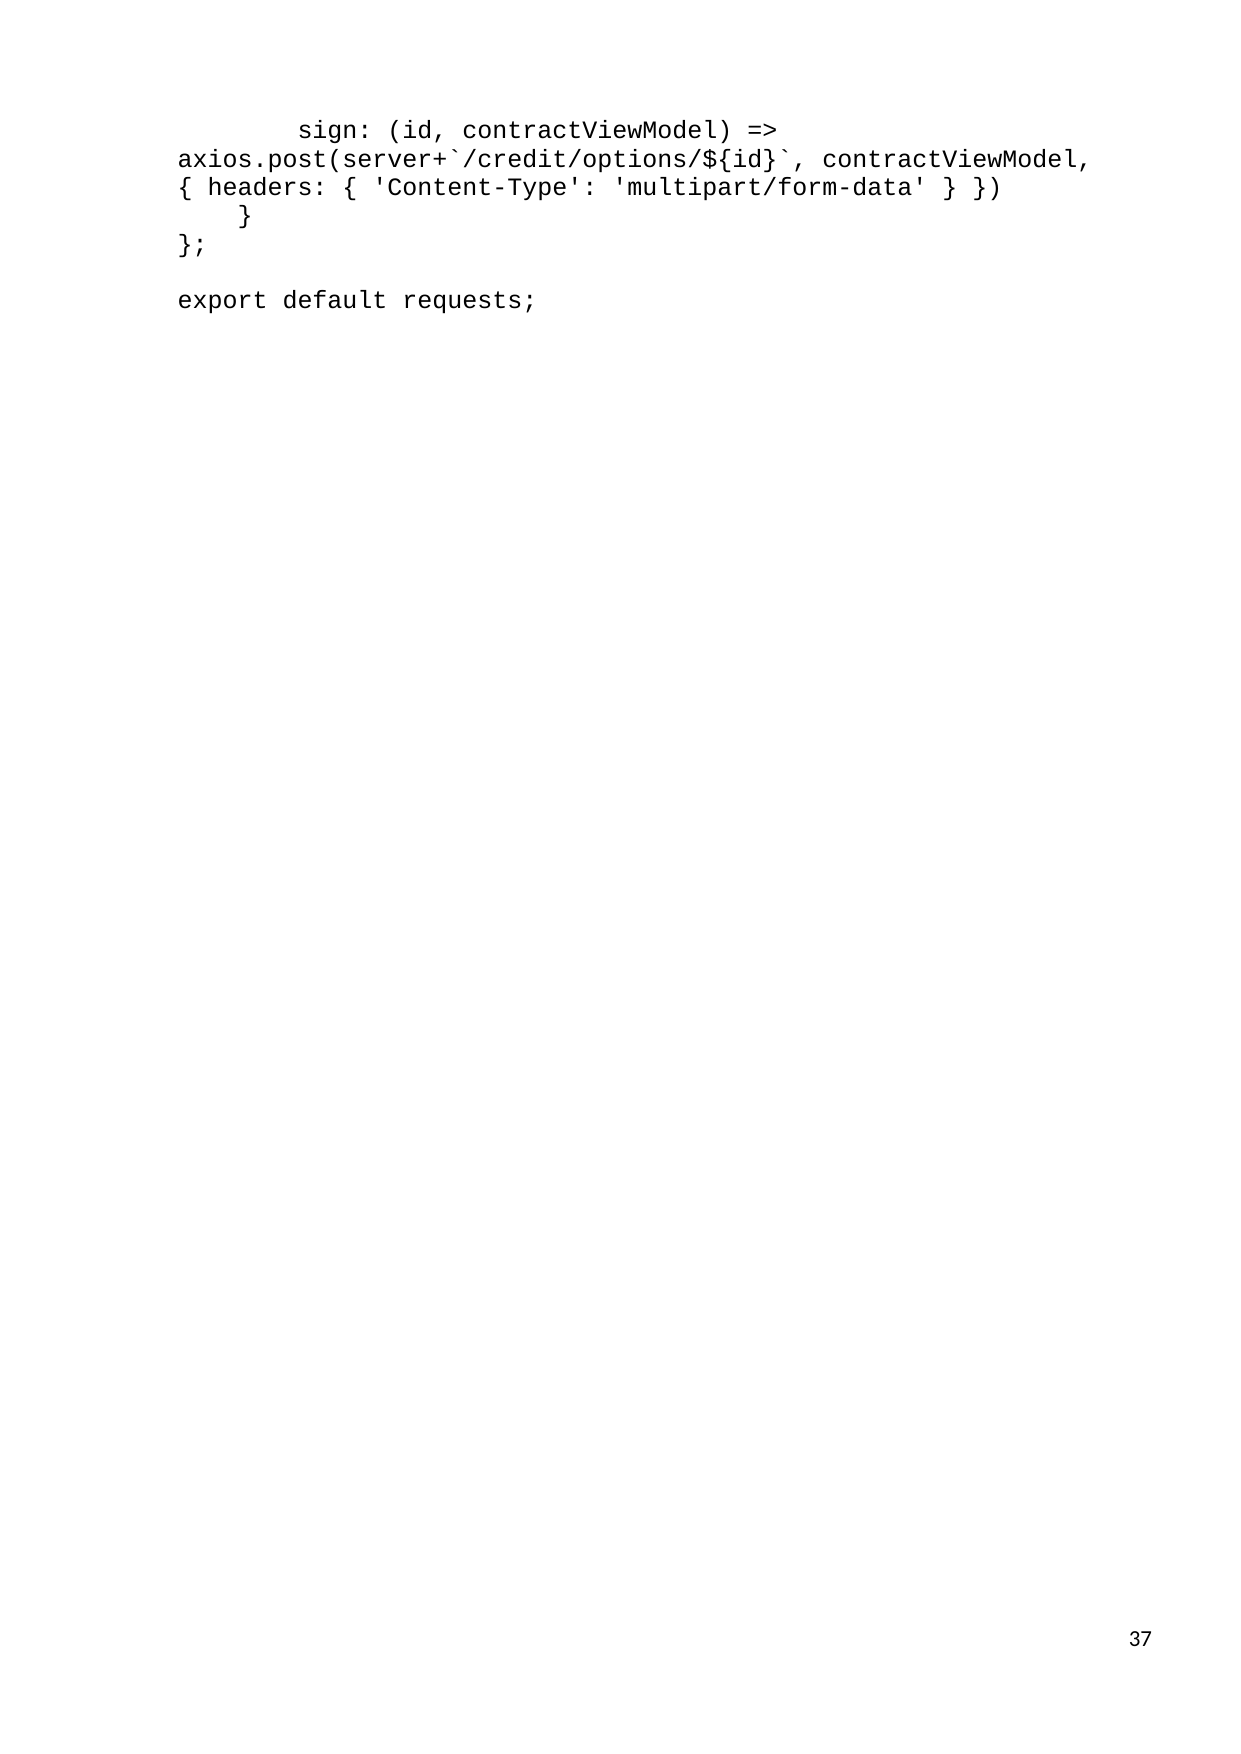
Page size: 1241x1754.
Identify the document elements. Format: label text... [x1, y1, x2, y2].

text sign: (id, contractViewModel) => axios.post(server+`/credit/options/${id}`, contractViewModel, { headers: { 'Content-Type': 'multipart/form-data' } }) [177, 118, 1152, 203]
text export default requests; [177, 288, 1152, 316]
text }; [177, 231, 1152, 260]
text } [177, 203, 1152, 231]
